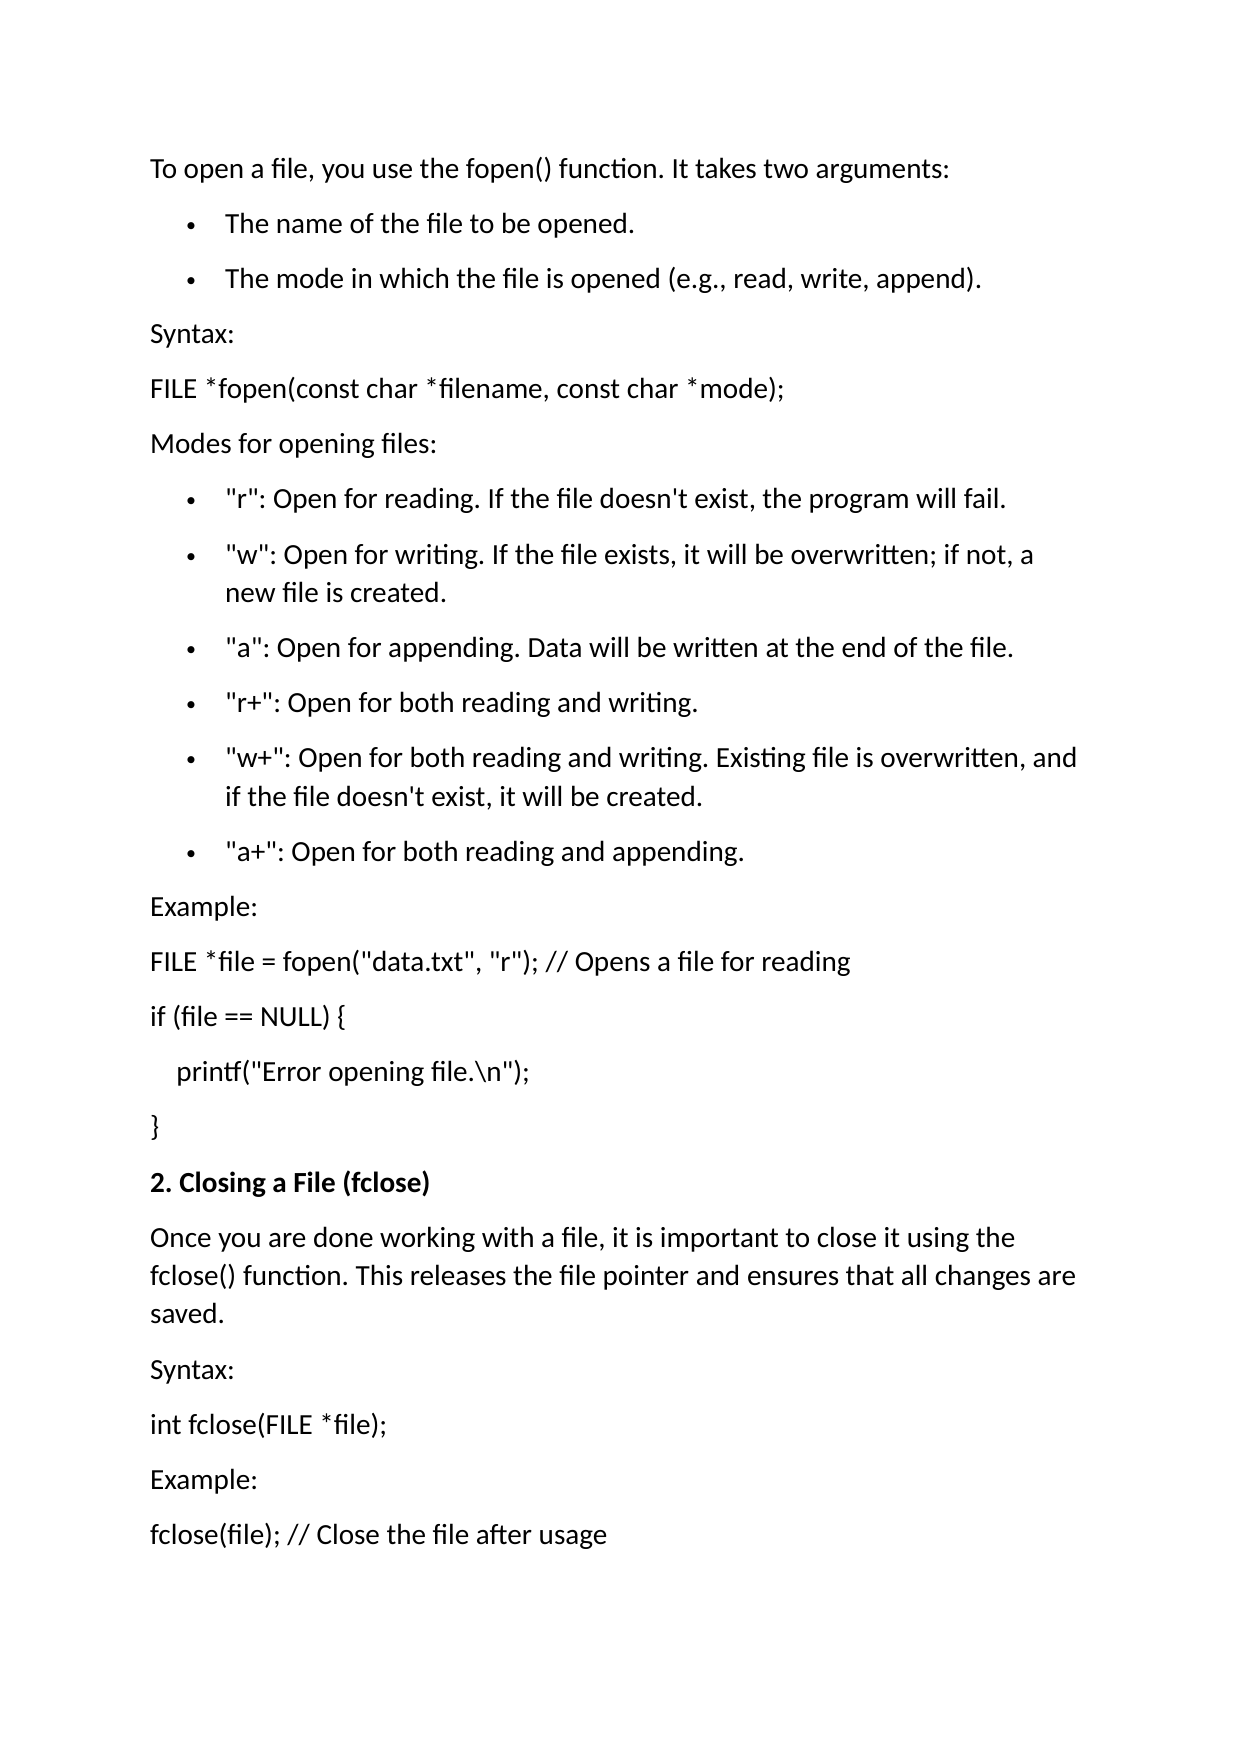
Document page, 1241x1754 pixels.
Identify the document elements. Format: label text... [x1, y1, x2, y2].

text Syntax: [150, 1351, 1090, 1386]
text printf("Error opening file.\n"); [150, 1053, 1090, 1089]
list "a": Open for appending. Data will be written at the end of the file. [187, 629, 1090, 665]
text fclose(file); // Close the file after usage [150, 1516, 1090, 1552]
list "a+": Open for both reading and appending. [187, 833, 1090, 869]
text 2. Closing a File (fclose) [150, 1164, 1090, 1199]
text } [150, 1108, 1090, 1144]
text Modes for opening files: [150, 426, 1090, 461]
list The name of the file to be opened. [187, 205, 1090, 241]
text FILE *fopen(const char *filename, const char *mode); [150, 370, 1090, 406]
text FILE *file = fopen("data.txt", "r"); // Opens a file for reading [150, 943, 1090, 979]
list "w+": Open for both reading and writing. Existing file is overwritten, and if the file doesn't exist, it will be created. [187, 739, 1090, 813]
list "w": Open for writing. If the file exists, it will be overwritten; if not, a new file is created. [187, 536, 1090, 610]
text To open a file, you use the fopen() function. It takes two arguments: [150, 150, 1090, 186]
text if (file == NULL) { [150, 998, 1090, 1034]
list The mode in which the file is opened (e.g., read, write, append). [187, 260, 1090, 296]
text Example: [150, 1461, 1090, 1497]
text Syntax: [150, 315, 1090, 351]
text Once you are done working with a file, it is important to close it using the fclose() function. This releases the file pointer and ensures that all changes are saved. [150, 1219, 1090, 1331]
list "r": Open for reading. If the file doesn't exist, the program will fail. [187, 481, 1090, 516]
text Example: [150, 888, 1090, 924]
list "r+": Open for both reading and writing. [187, 684, 1090, 720]
text int fclose(FILE *file); [150, 1406, 1090, 1441]
